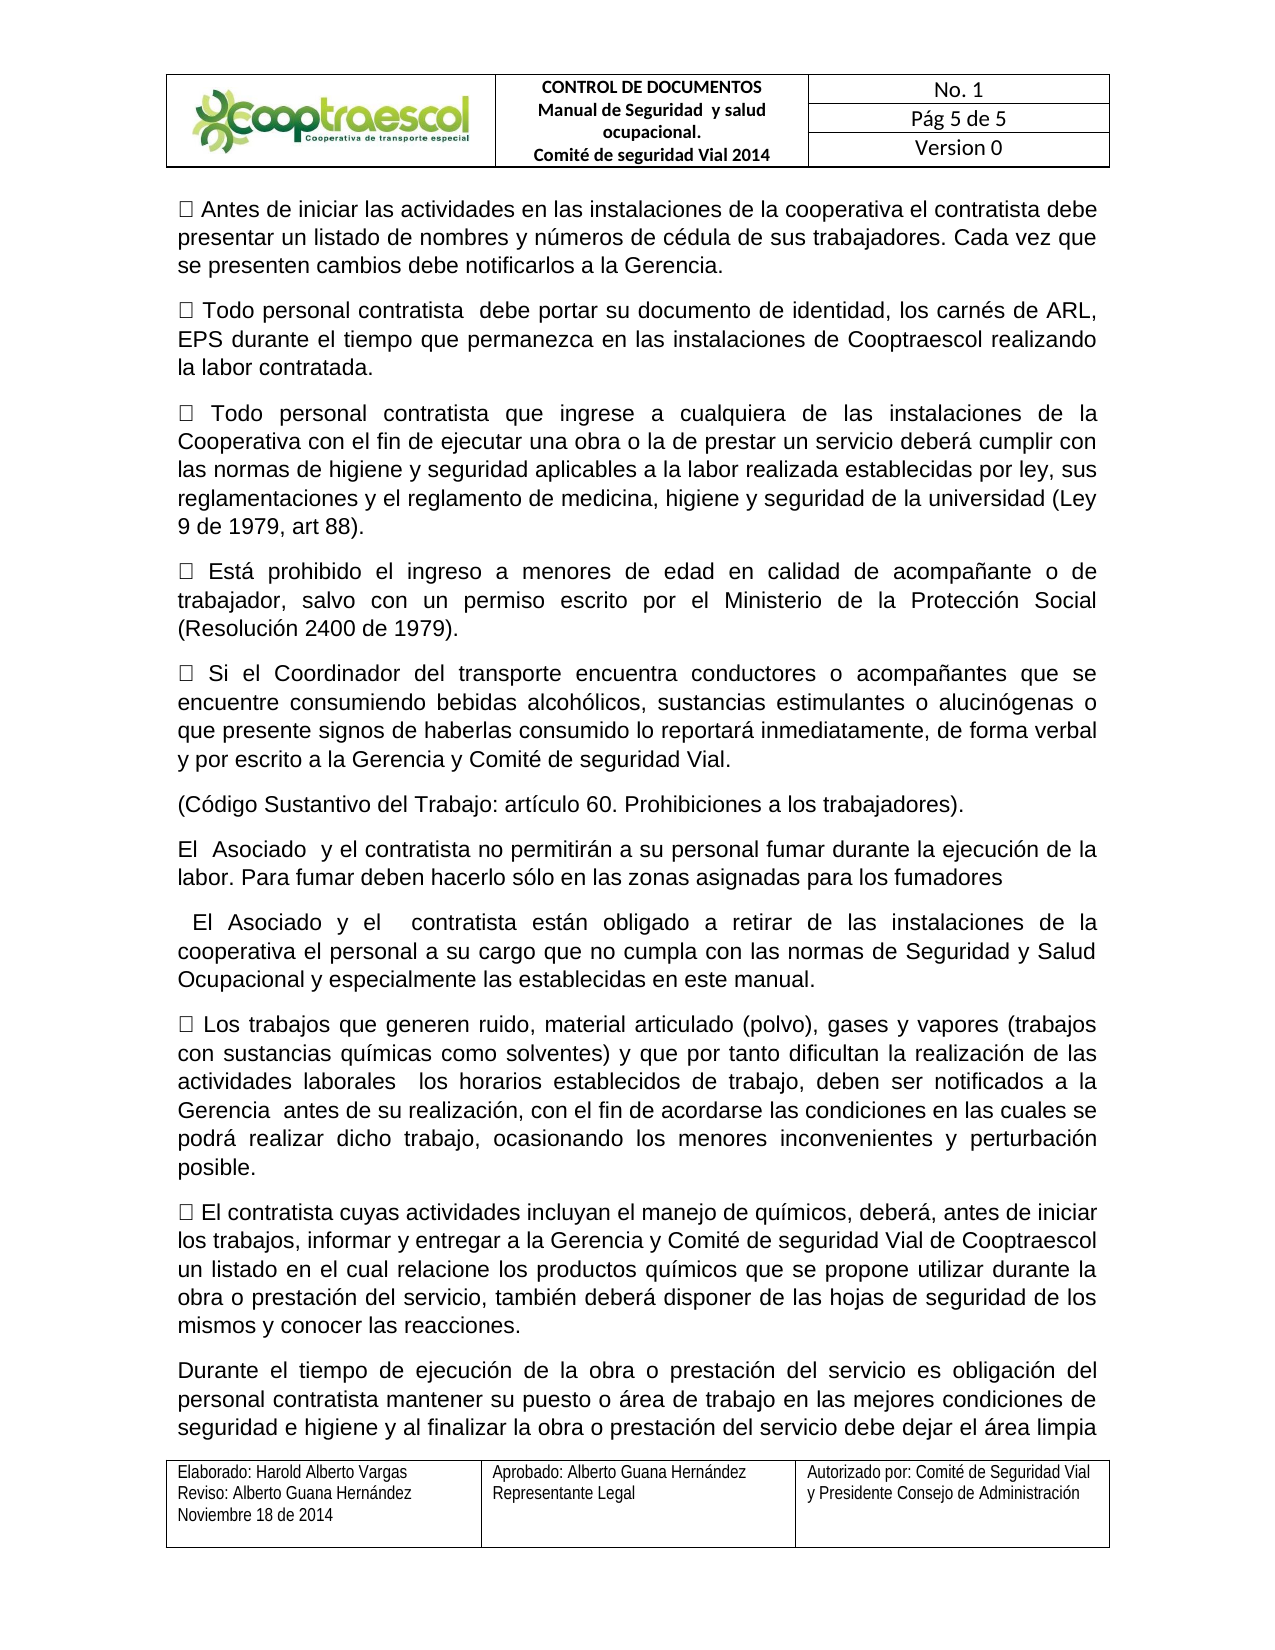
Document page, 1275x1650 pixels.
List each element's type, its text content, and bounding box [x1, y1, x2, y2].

text (Código Sustantivo del Trabajo: artículo 60. Prohibiciones a los trabajadores). [177, 791, 1098, 817]
text El Asociado y el contratista están obligado a retirar de las instalaciones de la cooperativa el personal a su cargo que no cumpla con las normas de Seguridad y Salud Ocupacional y especialmente las establecidas en este manual. [177, 909, 1098, 993]
text  Antes de iniciar las actividades en las instalaciones de la cooperativa el contratista debe presentar un listado de nombres y números de cédula de sus trabajadores. Cada vez que se presenten cambios debe notificarlos a la Gerencia. [177, 196, 1098, 279]
text  Si el Coordinador del transporte encuentra conductores o acompañantes que se encuentre consumiendo bebidas alcohólicos, sustancias estimulantes o alucinógenas o que presente signos de haberlas consumido lo reportará inmediatamente, de forma verbal y por escrito a la Gerencia y Comité de seguridad Vial. [177, 660, 1098, 772]
text  Está prohibido el ingreso a menores de edad en calidad de acompañante o de trabajador, salvo con un permiso escrito por el Ministerio de la Protección Social (Resolución 2400 de 1979). [177, 558, 1098, 642]
picture [191, 87, 470, 154]
text  Todo personal contratista que ingrese a cualquiera de las instalaciones de la Cooperativa con el fin de ejecutar una obra o la de prestar un servicio deberá cumplir con las normas de higiene y seguridad aplicables a la labor realizada establecidas por ley, sus reglamentaciones y el reglamento de medicina, higiene y seguridad de la universidad (Ley 9 de 1979, art 88). [177, 399, 1098, 539]
text  Los trabajos que generen ruido, material articulado (polvo), gases y vapores (trabajos con sustancias químicas como solventes) y que por tanto dificultan la realización de las actividades laborales los horarios establecidos de trabajo, deben ser notificados a la Gerencia antes de su realización, con el fin de acordarse las condiciones en las cuales se podrá realizar dicho trabajo, ocasionando los menores inconvenientes y perturbación posible. [177, 1011, 1098, 1180]
text El Asociado y el contratista no permitirán a su personal fumar durante la ejecución de la labor. Para fumar deben hacerlo sólo en las zonas asignadas para los fumadores [177, 836, 1098, 891]
text  El contratista cuyas actividades incluyan el manejo de químicos, deberá, antes de iniciar los trabajos, informar y entregar a la Gerencia y Comité de seguridad Vial de Cooptraescol un listado en el cual relacione los productos químicos que se propone utilizar durante la obra o prestación del servicio, también deberá disponer de las hojas de seguridad de los mismos y conocer las reacciones. [177, 1199, 1098, 1339]
text  Todo personal contratista debe portar su documento de identidad, los carnés de ARL, EPS durante el tiempo que permanezca en las instalaciones de Cooptraescol realizando la labor contratada. [177, 297, 1098, 381]
